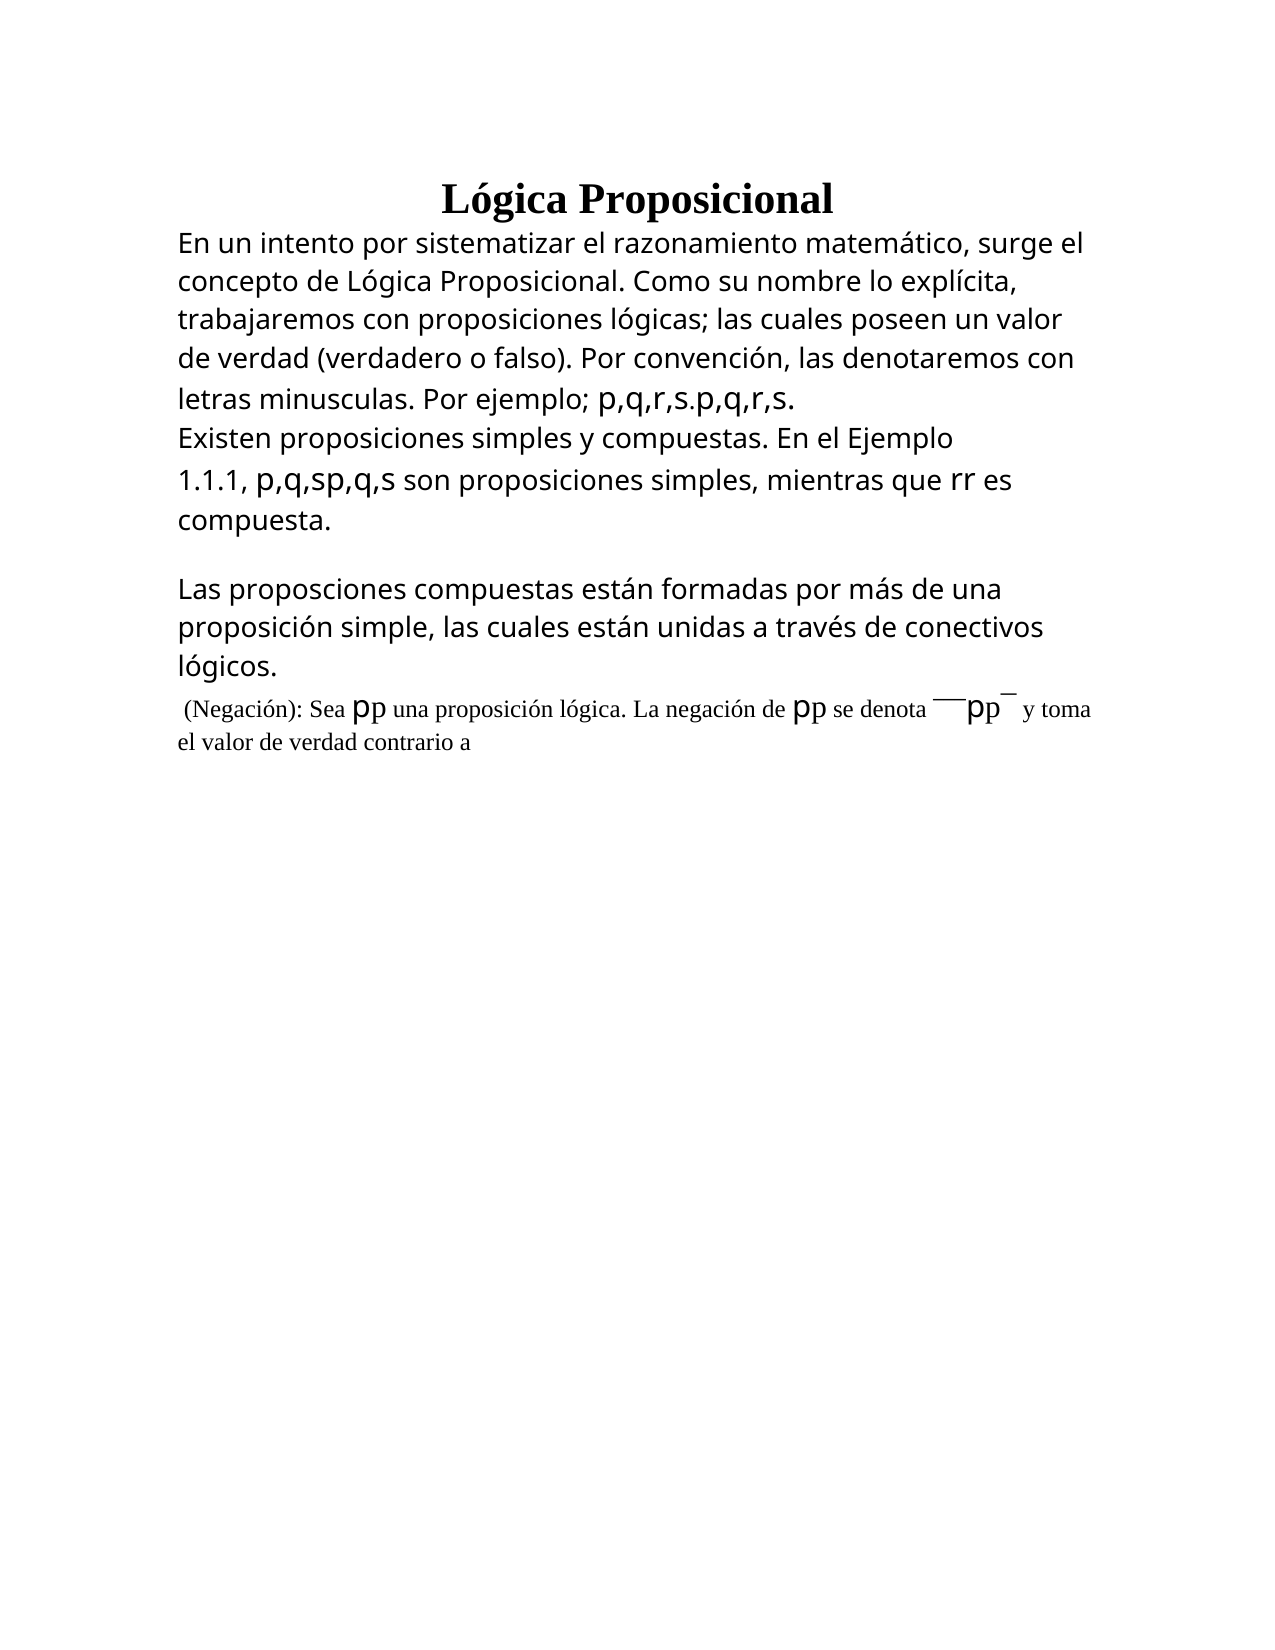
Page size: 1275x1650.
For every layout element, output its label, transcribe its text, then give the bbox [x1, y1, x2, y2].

text Las proposciones compuestas están formadas por más de una proposición simple, las cuales están unidas a través de conectivos lógicos. [177, 569, 1098, 684]
text Existen proposiciones simples y compuestas. En el Ejemplo 1.1.1, p,q,sp,q,s son proposiciones simples, mientras que rr es compuesta. [177, 419, 1098, 538]
text (Negación): Sea pp una proposición lógica. La negación de pp se denota ¯¯¯pp¯ y toma el valor de verdad contrario a [177, 684, 1098, 756]
text En un intento por sistematizar el razonamiento matemático, surge el concepto de Lógica Proposicional. Como su nombre lo explícita, trabajaremos con proposiciones lógicas; las cuales poseen un valor de verdad (verdadero o falso). Por convención, las denotaremos con letras minusculas. Por ejemplo; p,q,r,s.p,q,r,s. [177, 223, 1098, 419]
text Lógica Proposicional [177, 173, 1098, 223]
